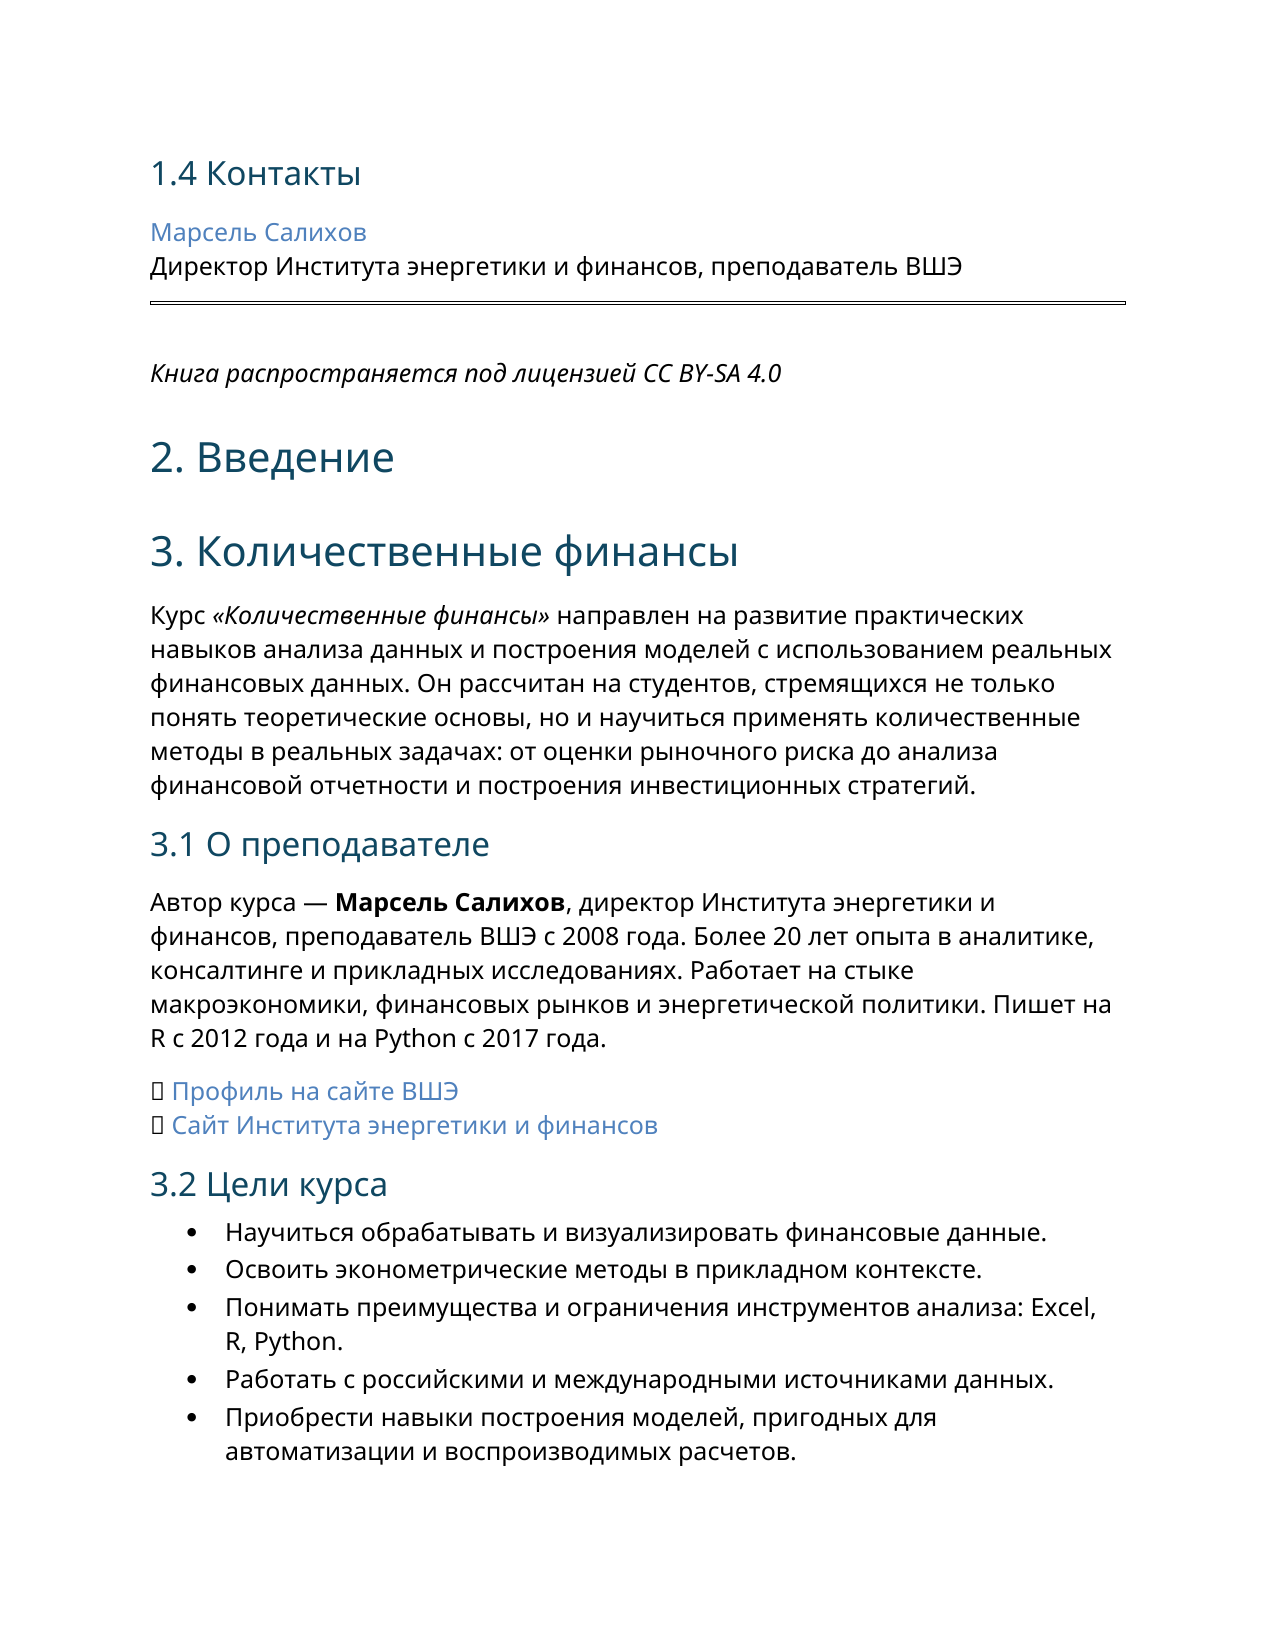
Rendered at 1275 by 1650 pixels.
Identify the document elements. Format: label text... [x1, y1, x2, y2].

subtitle 2. Введение [150, 427, 1125, 484]
text Курс «Количественные финансы» направлен на развитие практических навыков анализа данных и построения моделей с использованием реальных финансовых данных. Он рассчитан на студентов, стремящихся не только понять теоретические основы, но и научиться применять количественные методы в реальных задачах: от оценки рыночного риска до анализа финансовой отчетности и построения инвестиционных стратегий. [150, 597, 1125, 802]
text Автор курса — Марсель Салихов, директор Института энергетики и финансов, преподаватель ВШЭ с 2008 года. Более 20 лет опыта в аналитике, консалтинге и прикладных исследованиях. Работает на стыке макроэкономики, финансовых рынков и энергетической политики. Пишет на R с 2012 года и на Python с 2017 года. [150, 884, 1125, 1055]
text 📎 Профиль на сайте ВШЭ 📎 Сайт Института энергетики и финансов [150, 1074, 1125, 1142]
text Книга распространяется под лицензией CC BY-SA 4.0 [150, 356, 1125, 390]
text Марсель Салихов Директор Института энергетики и финансов, преподаватель ВШЭ [150, 214, 1125, 282]
list Понимать преимущества и ограничения инструментов анализа: Excel, R, Python. [187, 1290, 1125, 1358]
subtitle 3.2 Цели курса [150, 1161, 1125, 1206]
subtitle 1.4 Контакты [150, 150, 1125, 195]
list Освоить эконометрические методы в прикладном контексте. [187, 1252, 1125, 1286]
list Работать с российскими и международными источниками данных. [187, 1362, 1125, 1396]
list Приобрести навыки построения моделей, пригодных для автоматизации и воспроизводимых расчетов. [187, 1399, 1125, 1468]
list Научиться обрабатывать и визуализировать финансовые данные. [187, 1214, 1125, 1248]
subtitle 3. Количественные финансы [150, 522, 1125, 578]
subtitle 3.1 О преподавателе [150, 820, 1125, 866]
